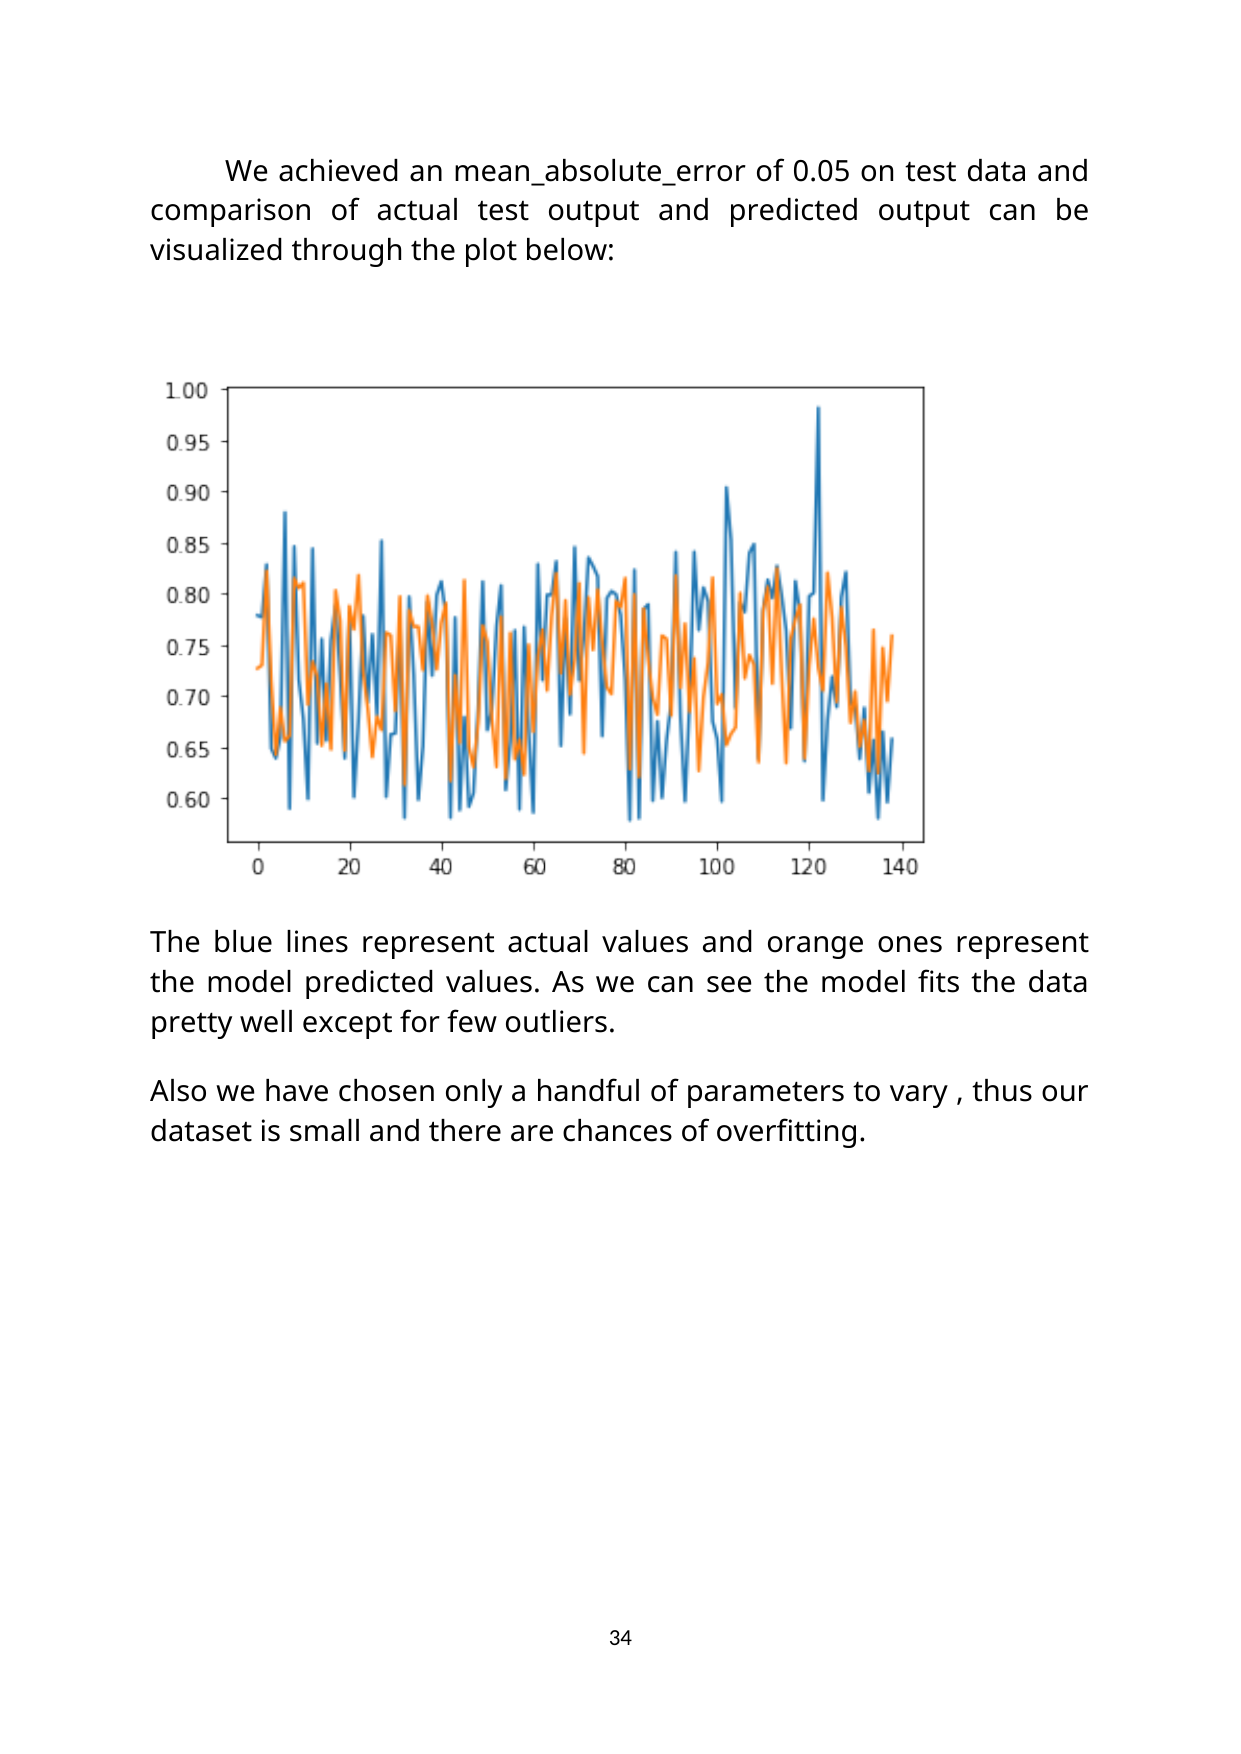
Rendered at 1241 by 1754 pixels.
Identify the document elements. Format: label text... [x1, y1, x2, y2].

text We achieved an mean_absolute_error of 0.05 on test data and comparison of actual test output and predicted output can be visualized through the plot below: [150, 150, 1090, 269]
picture [150, 368, 938, 892]
text Also we have chosen only a handful of parameters to vary , thus our dataset is small and there are chances of overfitting. [150, 1071, 1090, 1150]
text The blue lines represent actual values and orange ones represent the model predicted values. As we can see the model fits the data pretty well except for few outliers. [150, 922, 1090, 1041]
